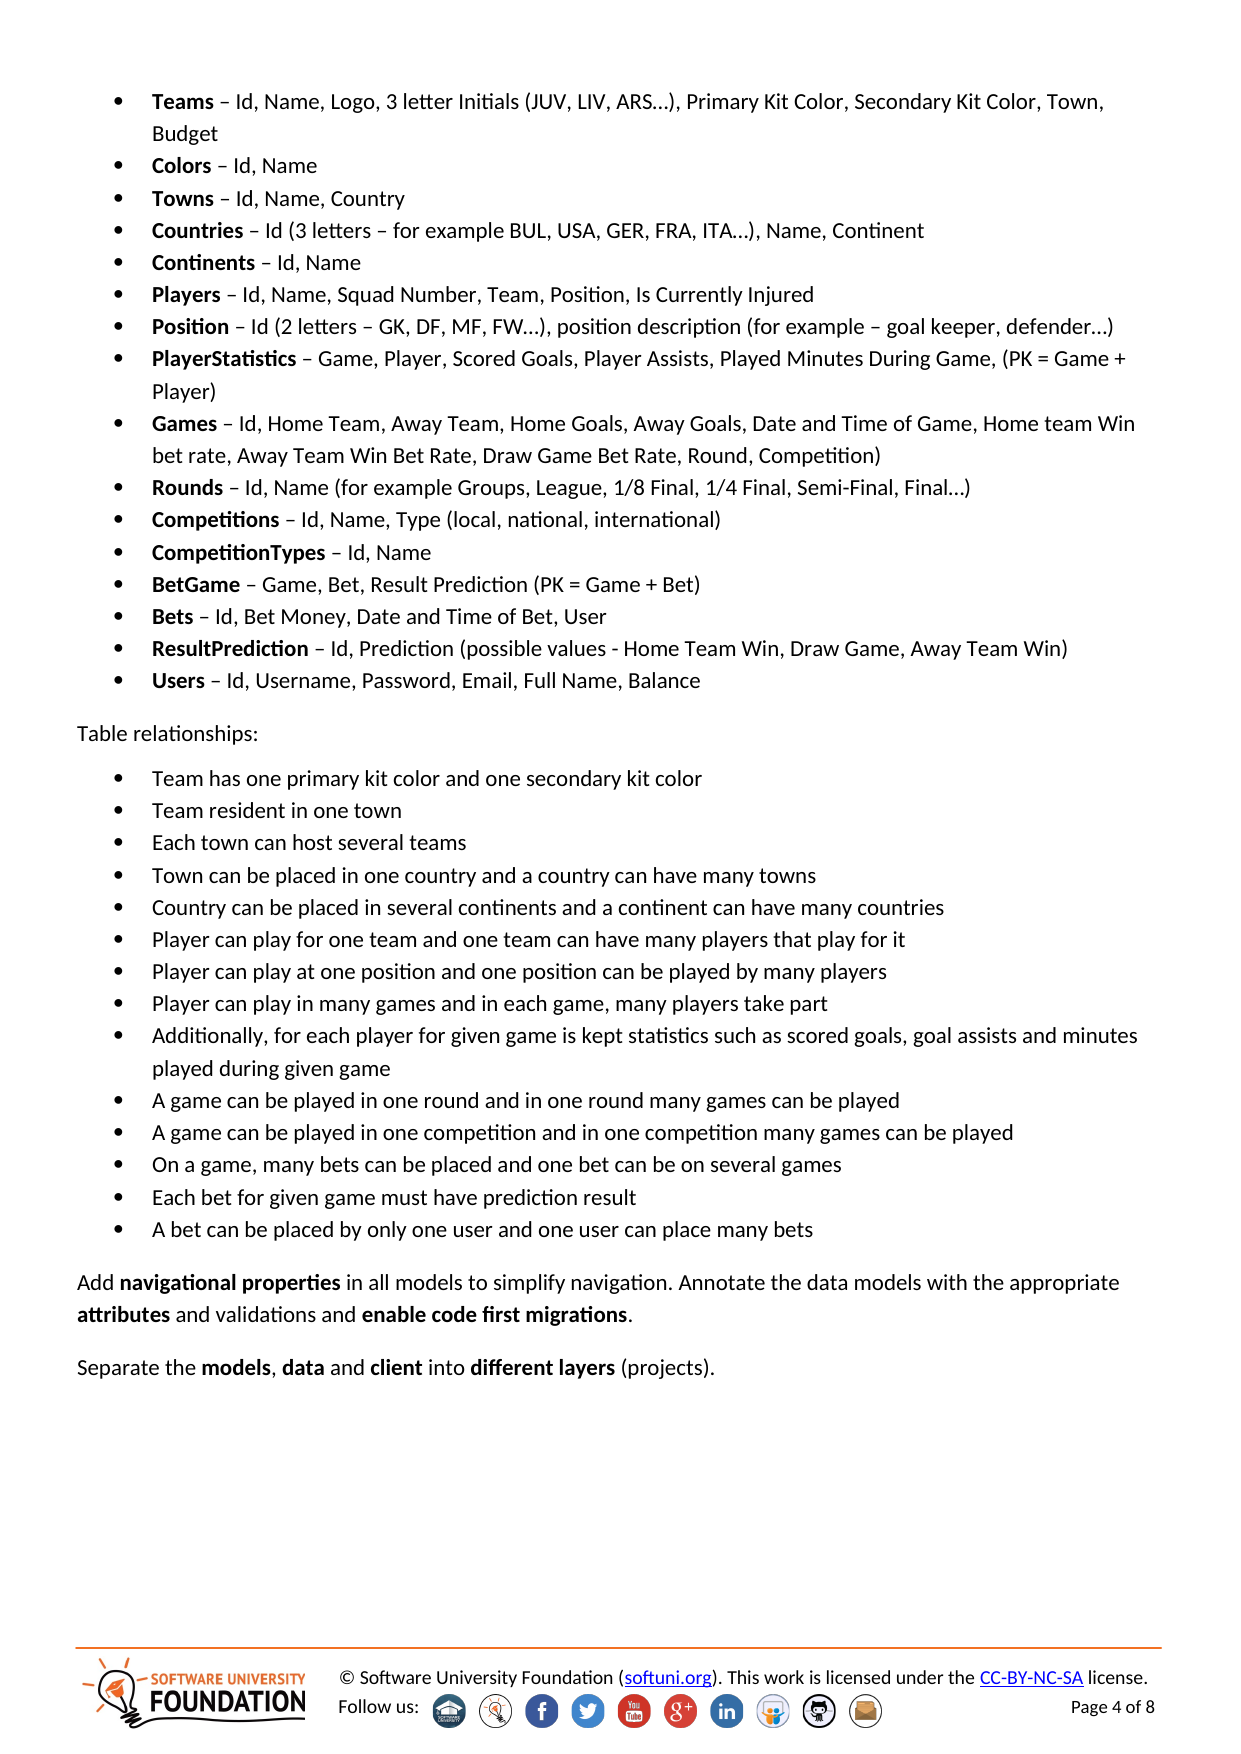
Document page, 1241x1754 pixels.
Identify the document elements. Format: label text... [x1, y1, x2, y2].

text Add navigational properties in all models to simplify navigation. Annotate the data models with the appropriate attributes and validations and enable code first migrations. [77, 1268, 1163, 1328]
list CompetitionTypes – Id, Name [114, 538, 1163, 566]
picture [710, 1694, 744, 1728]
list Player can play at one position and one position can be played by many players [114, 957, 1163, 985]
list A game can be played in one competition and in one competition many games can be played [114, 1118, 1163, 1146]
list Team has one primary kit color and one secondary kit color [114, 764, 1163, 792]
picture [479, 1694, 512, 1728]
text Separate the models, data and client into different layers (projects). [77, 1353, 1163, 1381]
list BetGame – Game, Bet, Result Prediction (PK = Game + Bet) [114, 570, 1163, 598]
list Each bet for given game must have prediction result [114, 1183, 1163, 1211]
list Player can play in many games and in each game, many players take part [114, 989, 1163, 1017]
picture [525, 1694, 559, 1728]
list Town can be placed in one country and a country can have many towns [114, 861, 1163, 889]
list Position – Id (2 letters – GK, DF, MF, FW…), position description (for example – goal keeper, defender…) [114, 312, 1163, 340]
list Bets – Id, Bet Money, Date and Time of Bet, User [114, 602, 1163, 630]
list A game can be played in one round and in one round many games can be played [114, 1086, 1163, 1114]
list Players – Id, Name, Squad Number, Team, Position, Is Currently Injured [114, 280, 1163, 308]
list Continents – Id, Name [114, 248, 1163, 276]
list Colors – Id, Name [114, 151, 1163, 179]
list A bet can be placed by only one user and one user can place many bets [114, 1215, 1163, 1243]
list Player can play for one team and one team can have many players that play for it [114, 925, 1163, 953]
picture [432, 1694, 466, 1728]
picture [756, 1694, 790, 1728]
list Competitions – Id, Name, Type (local, national, international) [114, 506, 1163, 533]
picture [617, 1694, 651, 1728]
picture [81, 1656, 305, 1729]
list On a game, many bets can be placed and one bet can be on several games [114, 1150, 1163, 1178]
list Each town can host several teams [114, 828, 1163, 857]
picture [664, 1694, 697, 1728]
list Countries – Id (3 letters – for example BUL, USA, GER, FRA, ITA…), Name, Continent [114, 216, 1163, 244]
list Users – Id, Username, Password, Email, Full Name, Balance [114, 666, 1163, 694]
list Towns – Id, Name, Country [114, 184, 1163, 212]
list Games – Id, Home Team, Away Team, Home Goals, Away Goals, Date and Time of Game, Home team Win bet rate, Away Team Win Bet Rate, Draw Game Bet Rate, Round, Competition) [114, 409, 1163, 469]
list PlayerStatistics – Game, Player, Scored Goals, Player Assists, Played Minutes During Game, (PK = Game + Player) [114, 344, 1163, 405]
list Additionally, for each player for given game is kept statistics such as scored goals, goal assists and minutes played during given game [114, 1022, 1163, 1082]
list Rounds – Id, Name (for example Groups, League, 1/8 Final, 1/4 Final, Semi-Final, Final…) [114, 473, 1163, 501]
list ResultPrediction – Id, Prediction (possible values - Home Team Win, Draw Game, Away Team Win) [114, 634, 1163, 662]
text Table relationships: [77, 719, 1163, 747]
picture [802, 1694, 836, 1728]
picture [849, 1694, 882, 1728]
picture [571, 1694, 605, 1728]
list Country can be placed in several continents and a continent can have many countries [114, 893, 1163, 921]
list Team resident in one town [114, 796, 1163, 824]
list Teams – Id, Name, Logo, 3 letter Initials (JUV, LIV, ARS…), Primary Kit Color, Secondary Kit Color, Town, Budget [114, 87, 1163, 147]
